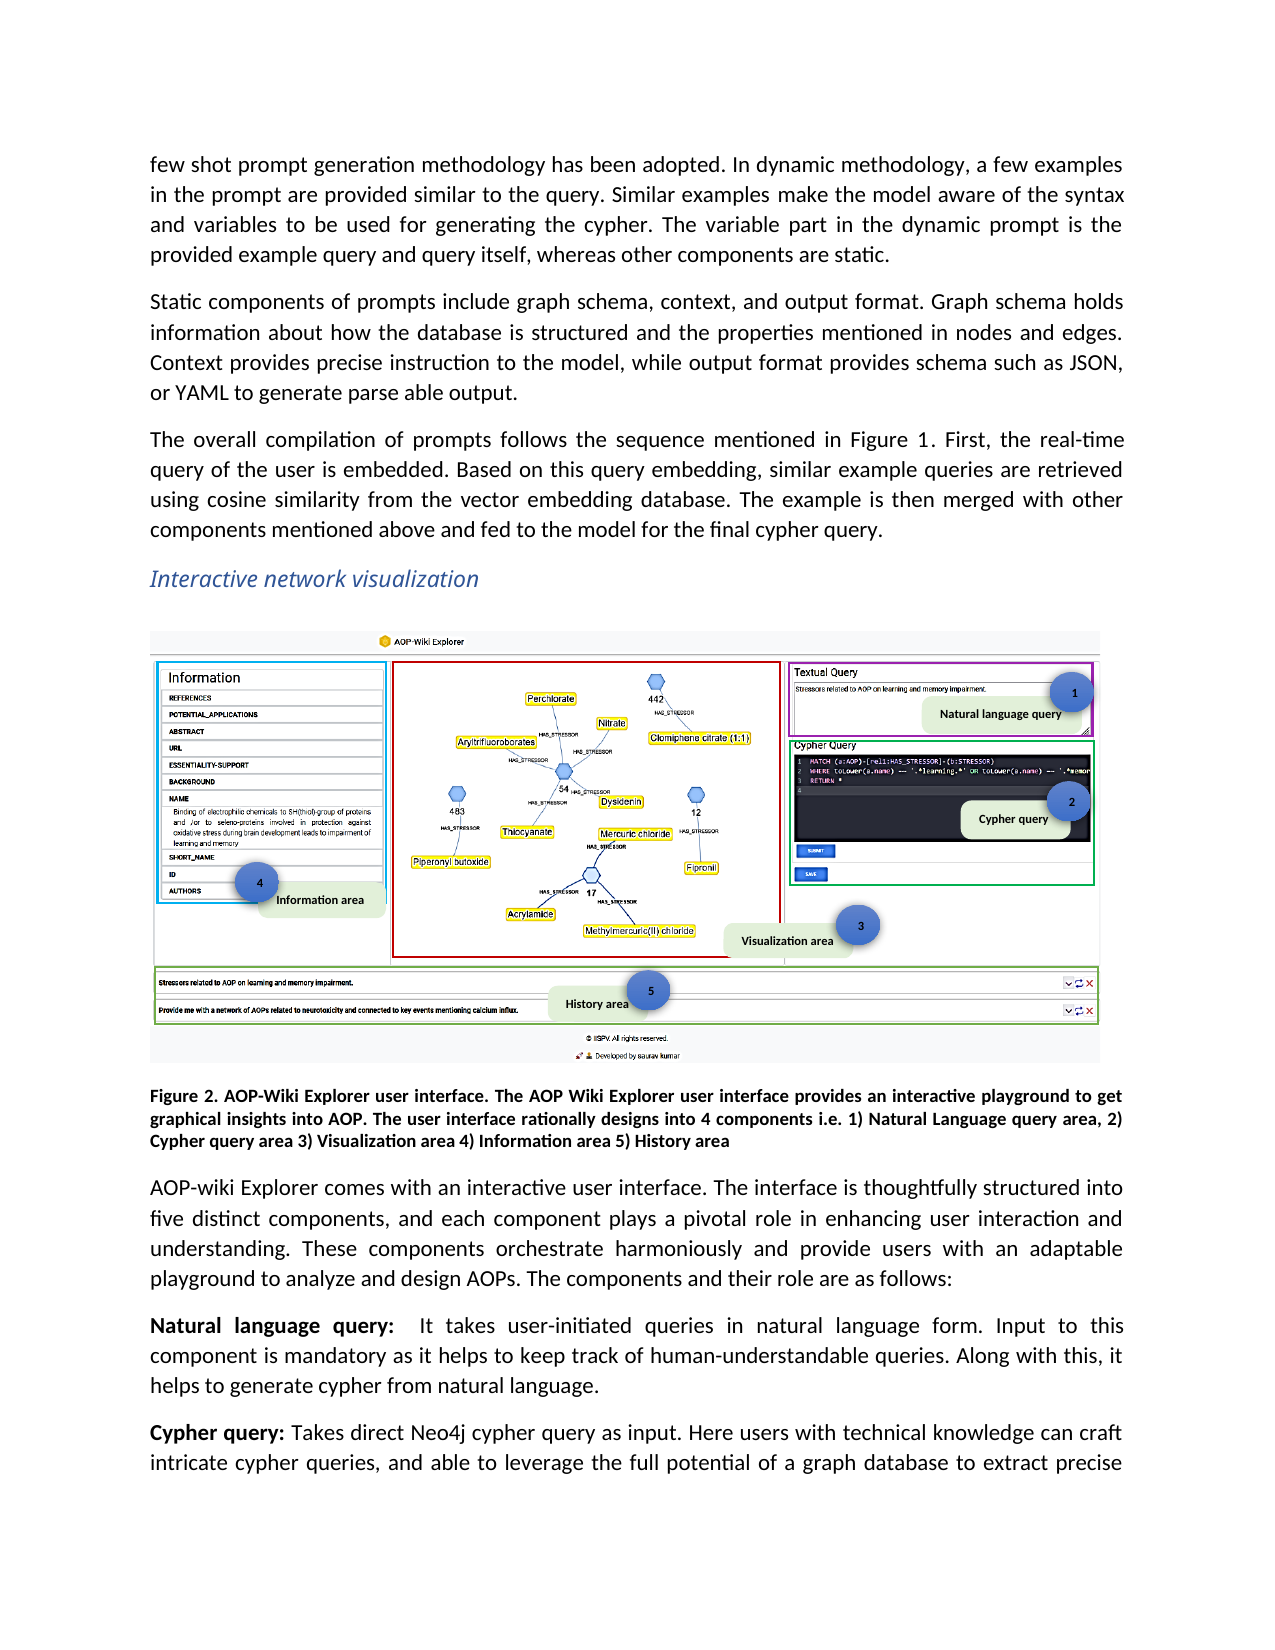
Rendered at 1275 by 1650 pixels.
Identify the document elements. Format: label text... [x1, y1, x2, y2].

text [150, 1418, 1125, 1476]
text Static components of prompts include graph schema, context, and output format. Graph schema holds information about how the database is structured and the properties mentioned in nodes and edges. Context provides precise instruction to the model, while output format provides schema such as JSON, or YAML to generate parse able output. [150, 287, 1125, 406]
picture [150, 631, 1100, 1063]
subtitle Interactive network visualization [150, 562, 1125, 594]
text Natural language query: It takes user-initiated queries in natural language form. Input to this component is mandatory as it helps to keep track of human-understandable queries. Along with this, it helps to generate cypher from natural language. [150, 1311, 1125, 1399]
text AOP-wiki Explorer comes with an interactive user interface. The interface is thoughtfully structured into five distinct components, and each component plays a pivotal role in enhancing user interaction and understanding. These components orchestrate harmoniously and provide users with an adaptable playground to analyze and design AOPs. The components and their role are as follows: [150, 1173, 1125, 1292]
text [150, 150, 1125, 269]
text The overall compilation of prompts follows the sequence mentioned in Figure 1. First, the real-time query of the user is embedded. Based on this query embedding, similar example queries are retrieved using cosine similarity from the vector embedding database. The example is then merged with other components mentioned above and fed to the model for the final cypher query. [150, 425, 1125, 544]
